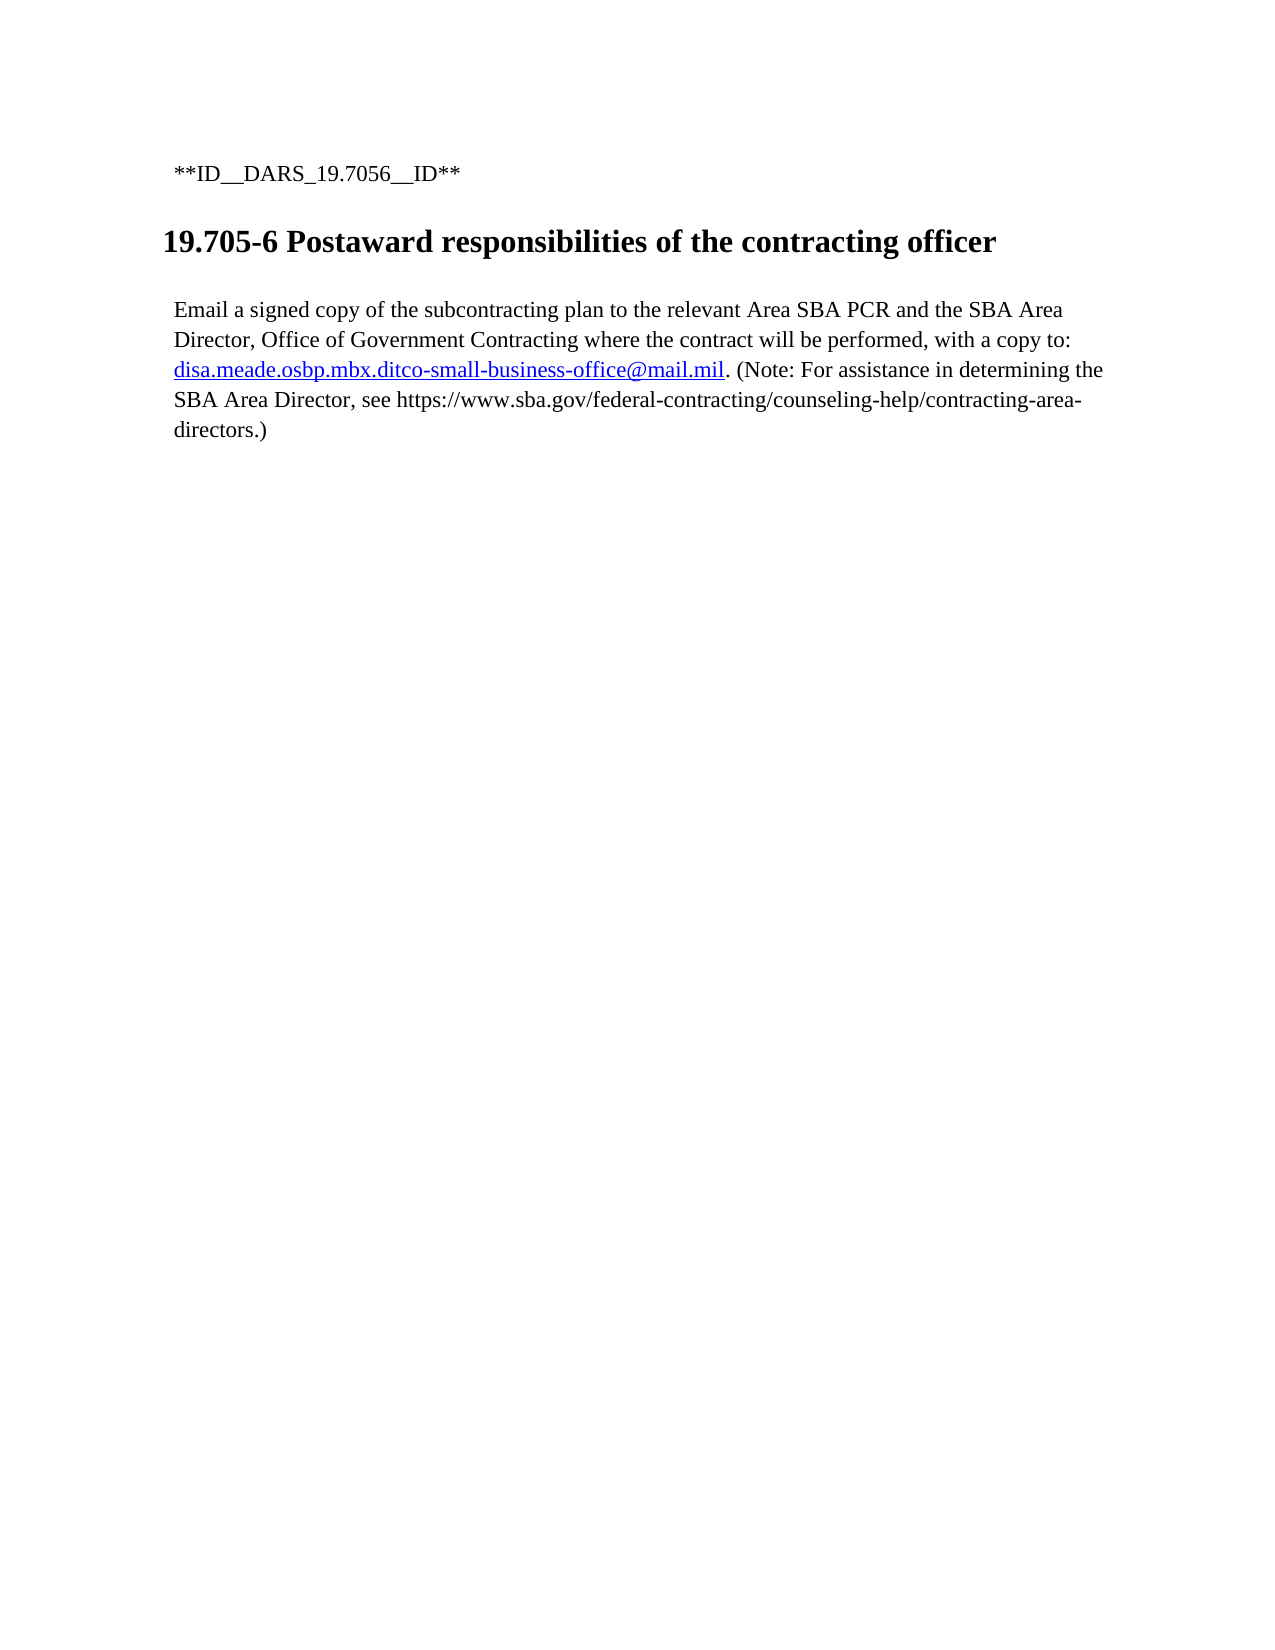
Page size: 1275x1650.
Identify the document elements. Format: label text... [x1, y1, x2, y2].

subtitle 19.705-6 Postaward responsibilities of the contracting officer [162, 222, 1125, 259]
text Email a signed copy of the subcontracting plan to the relevant Area SBA PCR and the SBA Area Director, Office of Government Contracting where the contract will be performed, with a copy to: disa.meade.osbp.mbx.ditco-small-business-office@mail.mil. (Note: For assistance in determining the SBA Area Director, see https://www.sba.gov/federal-contracting/counseling-help/contracting-area-directors.) [163, 285, 1135, 453]
text **ID__DARS_19.7056__ID** [163, 150, 1135, 197]
